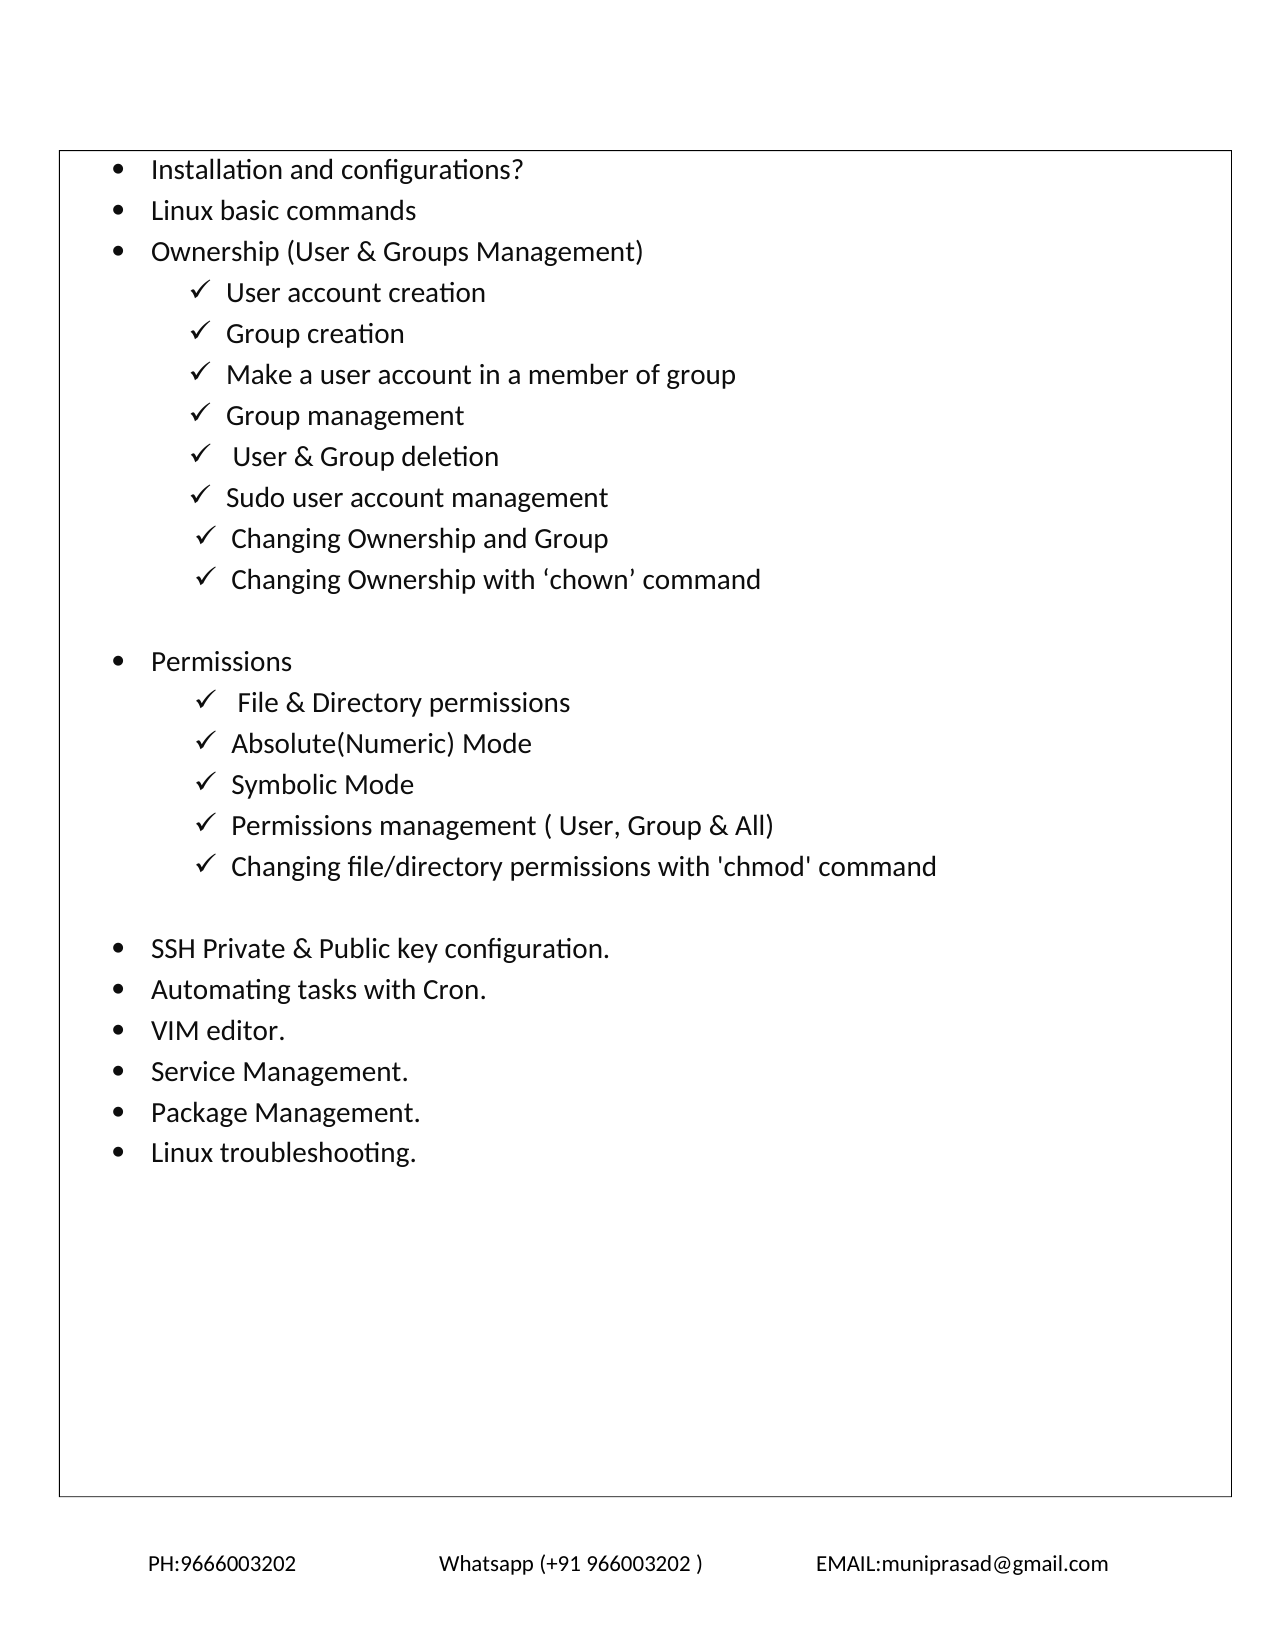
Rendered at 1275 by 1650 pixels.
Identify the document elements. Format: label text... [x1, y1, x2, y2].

list Automating tasks with Cron. [113, 971, 1225, 1006]
list Changing Ownership and Group [193, 520, 1225, 556]
list SSH Private & Public key configuration. [113, 930, 1225, 965]
list Changing Ownership with ‘chown’ command [193, 561, 1225, 597]
list Absolute(Numeric) Mode [193, 725, 1225, 761]
list Group creation [188, 315, 1225, 351]
list Permissions management ( User, Group & All) [193, 807, 1225, 842]
list Permissions [113, 643, 1225, 678]
list Linux troubleshooting. [113, 1134, 1225, 1170]
list Service Management. [113, 1053, 1225, 1088]
list Installation and configurations? [113, 151, 1225, 187]
list Linux basic commands [113, 192, 1225, 228]
list Changing file/directory permissions with 'chmod' command [193, 848, 1225, 883]
list VIM editor. [113, 1012, 1225, 1047]
list User account creation [188, 274, 1225, 310]
list Make a user account in a member of group [188, 356, 1225, 392]
list User & Group deletion [188, 438, 1225, 474]
list Ownership (User & Groups Management) [113, 233, 1225, 269]
list Package Management. [113, 1094, 1225, 1129]
list Group management [188, 397, 1225, 433]
list Symbolic Mode [193, 766, 1225, 802]
list Sudo user account management [188, 479, 1225, 514]
list File & Directory permissions [193, 684, 1225, 719]
